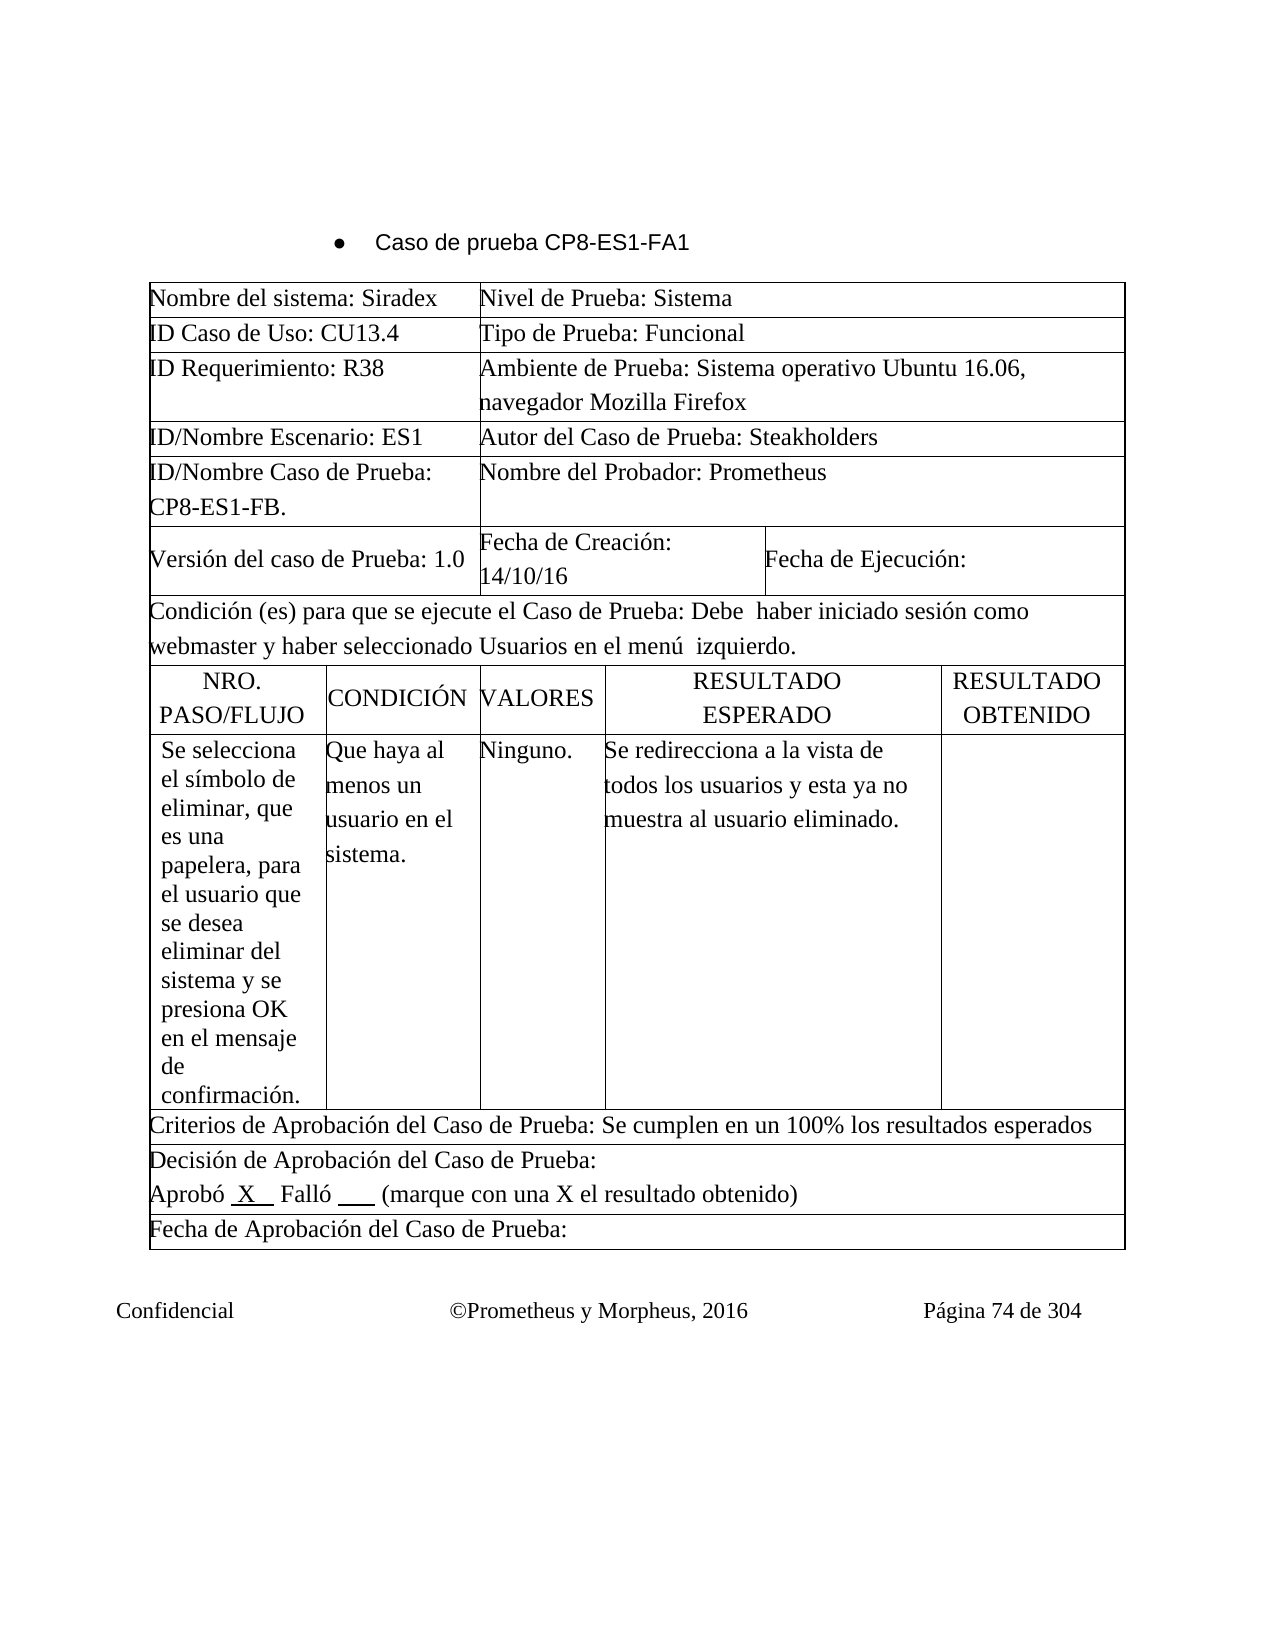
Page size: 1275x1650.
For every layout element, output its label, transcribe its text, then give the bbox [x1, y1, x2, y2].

table_cell Fecha de Creación: 14/10/16 [481, 527, 765, 595]
table_header Nombre del sistema: Siradex [151, 283, 480, 317]
table_cell Ambiente de Prueba: Sistema operativo Ubuntu 16.06, navegador Mozilla Firefox [481, 353, 1124, 421]
table_cell ID/Nombre Escenario: ES1 [151, 422, 480, 456]
table_cell Decisión de Aprobación del Caso de Prueba: Aprobó X Falló (marque con una X el resultado obtenido) [151, 1145, 1124, 1213]
table_cell Ninguno. [481, 735, 605, 1109]
table_cell NRO. PASO/FLUJO [151, 666, 326, 734]
table_cell Se redirecciona a la vista de todos los usuarios y esta ya no muestra al usuario eliminado. [606, 735, 941, 1109]
table_cell Fecha de Aprobación del Caso de Prueba: [151, 1215, 1124, 1248]
table_cell Se selecciona el símbolo de eliminar, que es una papelera, para el usuario que se desea eliminar del sistema y se presiona OK en el mensaje de confirmación. [151, 735, 326, 1109]
table_cell Versión del caso de Prueba: 1.0 [151, 527, 480, 595]
table_cell [942, 735, 1124, 1109]
table_cell Nombre del Probador: Prometheus [481, 457, 1124, 526]
table_cell CONDICIÓN [327, 666, 480, 734]
table_cell VALORES [481, 666, 605, 734]
table_cell ID/Nombre Caso de Prueba: CP8-ES1-FB. [151, 457, 480, 526]
table_cell RESULTADO ESPERADO [606, 666, 941, 734]
table_cell Que haya al menos un usuario en el sistema. [327, 735, 480, 1109]
table_cell Condición (es) para que se ejecute el Caso de Prueba: Debe haber iniciado sesión como webmaster y haber seleccionado Usuarios en el menú izquierdo. [151, 596, 1124, 665]
table_cell RESULTADO OBTENIDO [942, 666, 1124, 734]
table_cell Tipo de Prueba: Funcional [481, 318, 1124, 352]
table_header Nivel de Prueba: Sistema [481, 283, 1124, 317]
table_cell ID Caso de Uso: CU13.4 [151, 318, 480, 352]
table_cell ID Requerimiento: R38 [151, 353, 480, 421]
subtitle Caso de prueba CP8-ES1-FA1 [260, 229, 1125, 255]
table_cell Criterios de Aprobación del Caso de Prueba: Se cumplen en un 100% los resultados esperados [151, 1110, 1124, 1144]
table_cell Autor del Caso de Prueba: Steakholders [481, 422, 1124, 456]
table_cell Fecha de Ejecución: [766, 527, 1124, 595]
